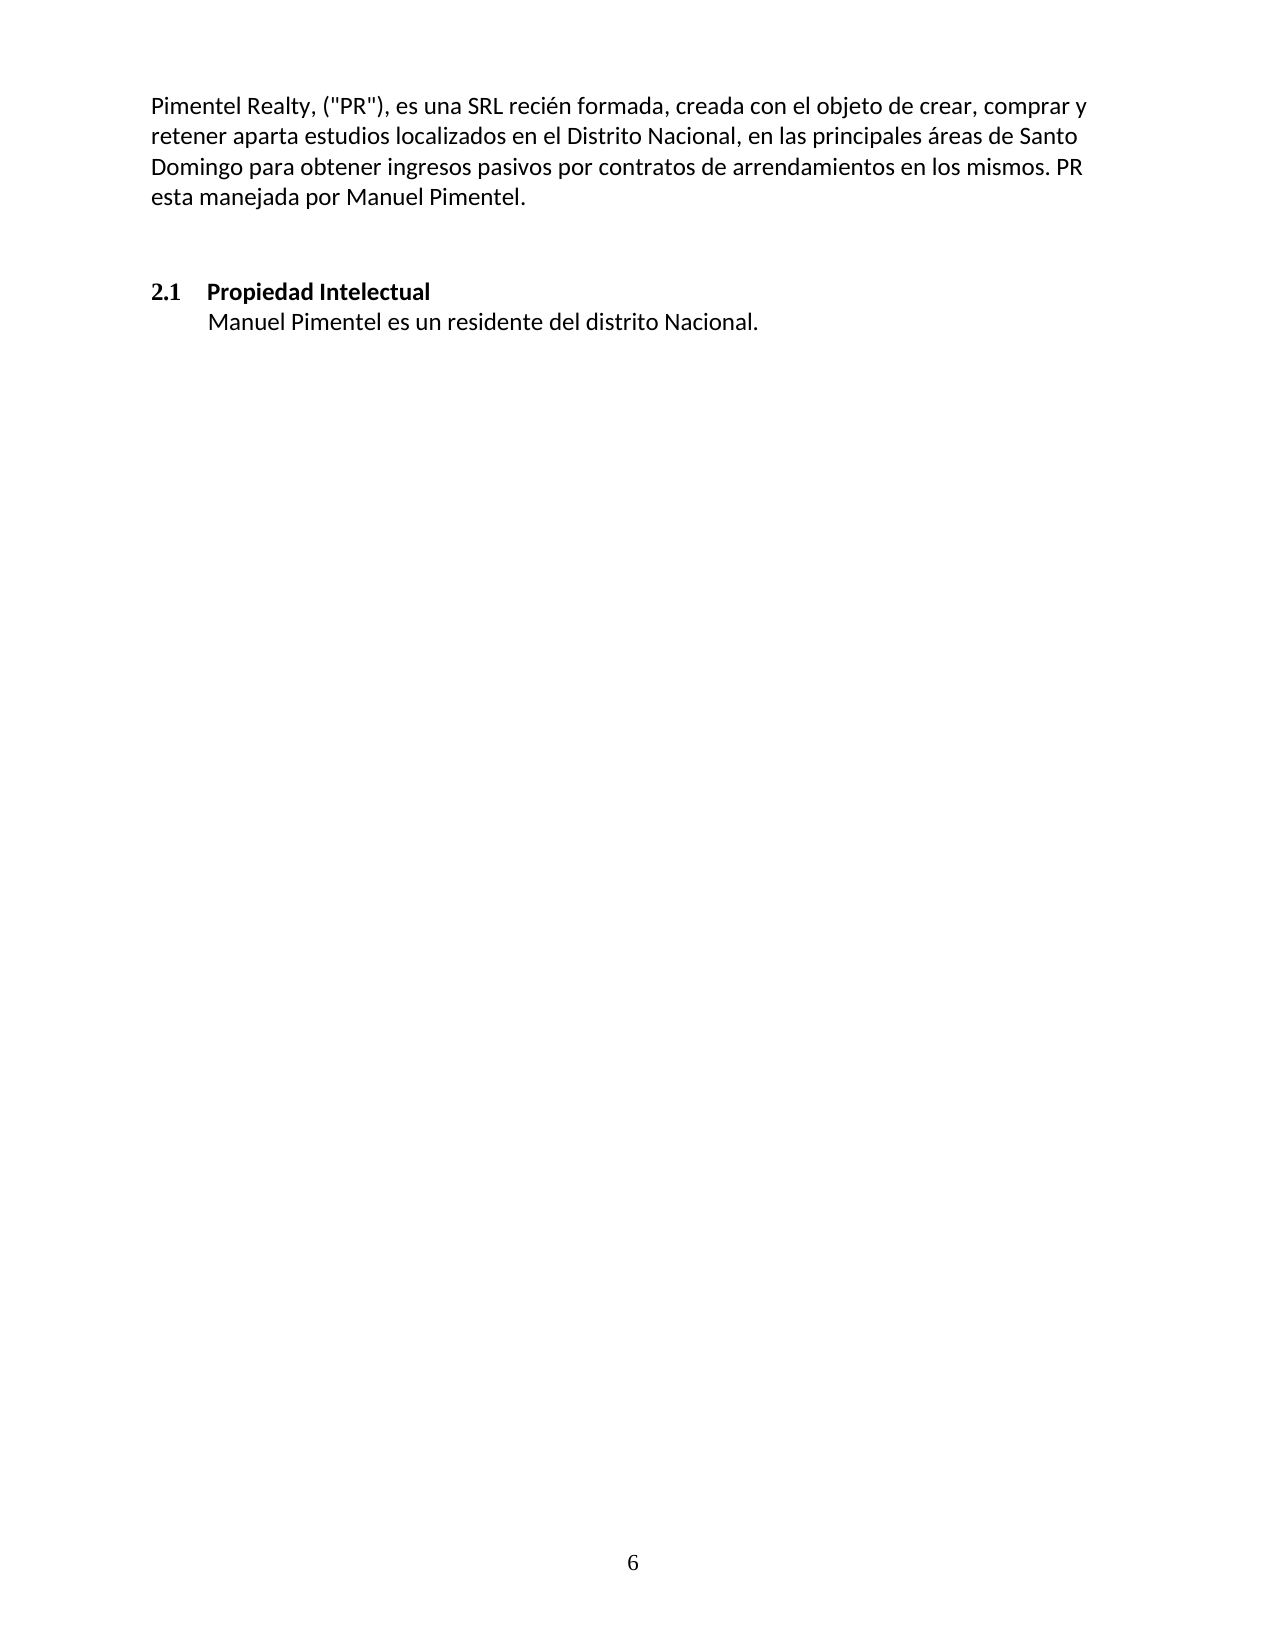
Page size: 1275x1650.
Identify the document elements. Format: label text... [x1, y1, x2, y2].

text Manuel Pimentel es un residente del distrito Nacional. [208, 306, 1119, 337]
text Pimentel Realty, ("PR"), es una SRL recién formada, creada con el objeto de crear, comprar y retener aparta estudios localizados en el Distrito Nacional, en las principales áreas de Santo Domingo para obtener ingresos pasivos por contratos de arrendamientos en los mismos. PR esta manejada por Manuel Pimentel. [151, 90, 1119, 212]
subtitle Propiedad Intelectual [151, 278, 1136, 306]
